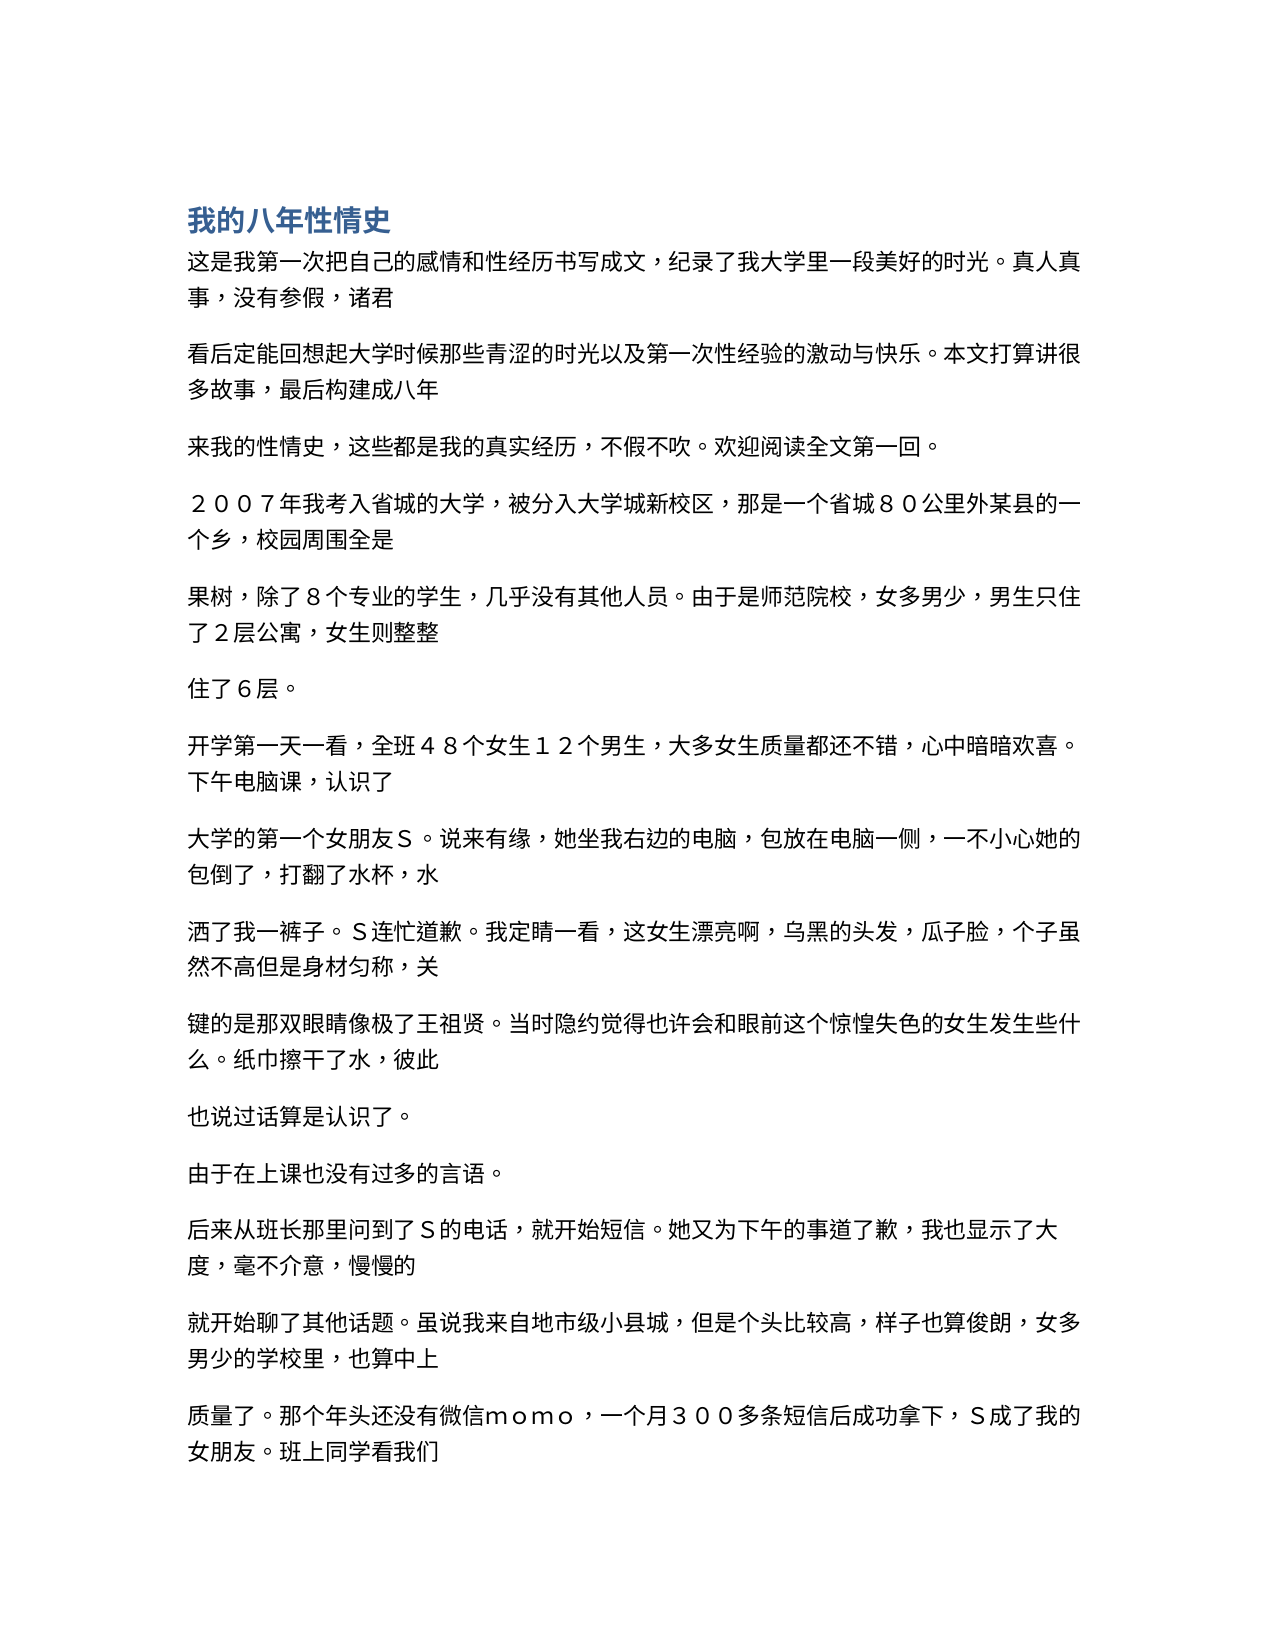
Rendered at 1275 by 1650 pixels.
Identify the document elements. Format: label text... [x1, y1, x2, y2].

text 看后定能回想起大学时候那些青涩的时光以及第一次性经验的激动与快乐。本文打算讲很多故事，最后构建成八年 [187, 338, 1087, 406]
text 后来从班长那里问到了Ｓ的电话，就开始短信。她又为下午的事道了歉，我也显示了大度，毫不介意，慢慢的 [187, 1214, 1087, 1282]
text 洒了我一裤子。Ｓ连忙道歉。我定睛一看，这女生漂亮啊，乌黑的头发，瓜子脸，个子虽然不高但是身材匀称，关 [187, 915, 1087, 983]
text 这是我第一次把自己的感情和性经历书写成文，纪录了我大学里一段美好的时光。真人真事，没有参假，诸君 [187, 246, 1087, 313]
text 质量了。那个年头还没有微信ｍｏｍｏ，一个月３００多条短信后成功拿下，Ｓ成了我的女朋友。班上同学看我们 [187, 1400, 1087, 1467]
text 大学的第一个女朋友Ｓ。说来有缘，她坐我右边的电脑，包放在电脑一侧，一不小心她的包倒了，打翻了水杯，水 [187, 823, 1087, 890]
text 住了６层。 [187, 673, 1087, 704]
text ２００７年我考入省城的大学，被分入大学城新校区，那是一个省城８０公里外某县的一个乡，校园周围全是 [187, 488, 1087, 555]
text 果树，除了８个专业的学生，几乎没有其他人员。由于是师范院校，女多男少，男生只住了２层公寓，女生则整整 [187, 581, 1087, 648]
text 开学第一天一看，全班４８个女生１２个男生，大多女生质量都还不错，心中暗暗欢喜。下午电脑课，认识了 [187, 730, 1087, 797]
text 就开始聊了其他话题。虽说我来自地市级小县城，但是个头比较高，样子也算俊朗，女多男少的学校里，也算中上 [187, 1307, 1087, 1374]
text 键的是那双眼睛像极了王祖贤。当时隐约觉得也许会和眼前这个惊惶失色的女生发生些什么。纸巾擦干了水，彼此 [187, 1008, 1087, 1075]
text 来我的性情史，这些都是我的真实经历，不假不吹。欢迎阅读全文第一回。 [187, 431, 1087, 462]
text 也说过话算是认识了。 [187, 1101, 1087, 1132]
text 由于在上课也没有过多的言语。 [187, 1158, 1087, 1189]
subtitle 我的八年性情史 [187, 200, 1087, 240]
